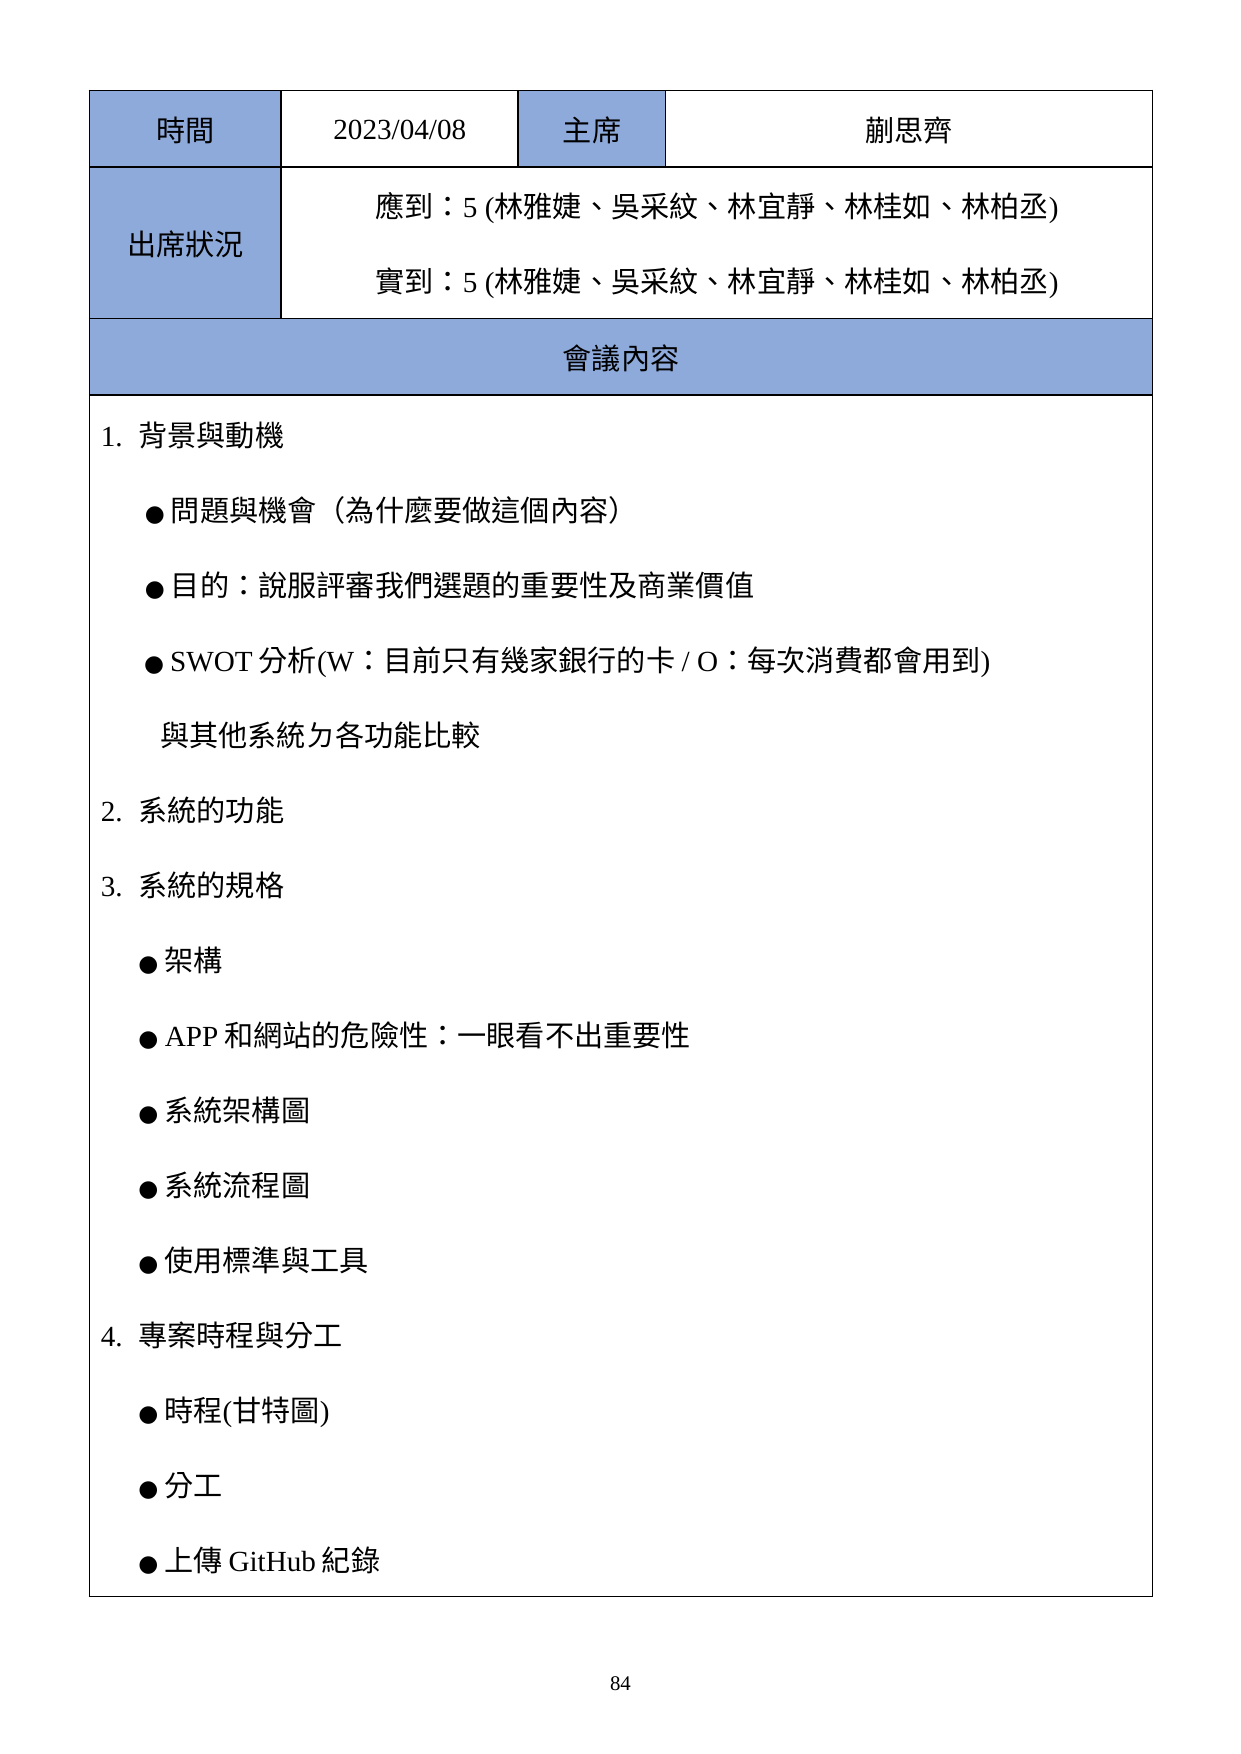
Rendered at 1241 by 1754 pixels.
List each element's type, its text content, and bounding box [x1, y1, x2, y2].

table_cell 出席狀況 [90, 168, 280, 318]
table_cell 應到：5 (林雅婕、吳采紋、林宜靜、林桂如、林柏丞) 實到：5 (林雅婕、吳采紋、林宜靜、林桂如、林柏丞) [282, 168, 1152, 318]
table_header 蒯思齊 [666, 91, 1152, 166]
table_header 主席 [519, 91, 665, 166]
table_header 2023/04/08 [282, 91, 517, 166]
table_cell 會議內容 [90, 319, 1152, 394]
table_header 時間 [90, 91, 280, 166]
